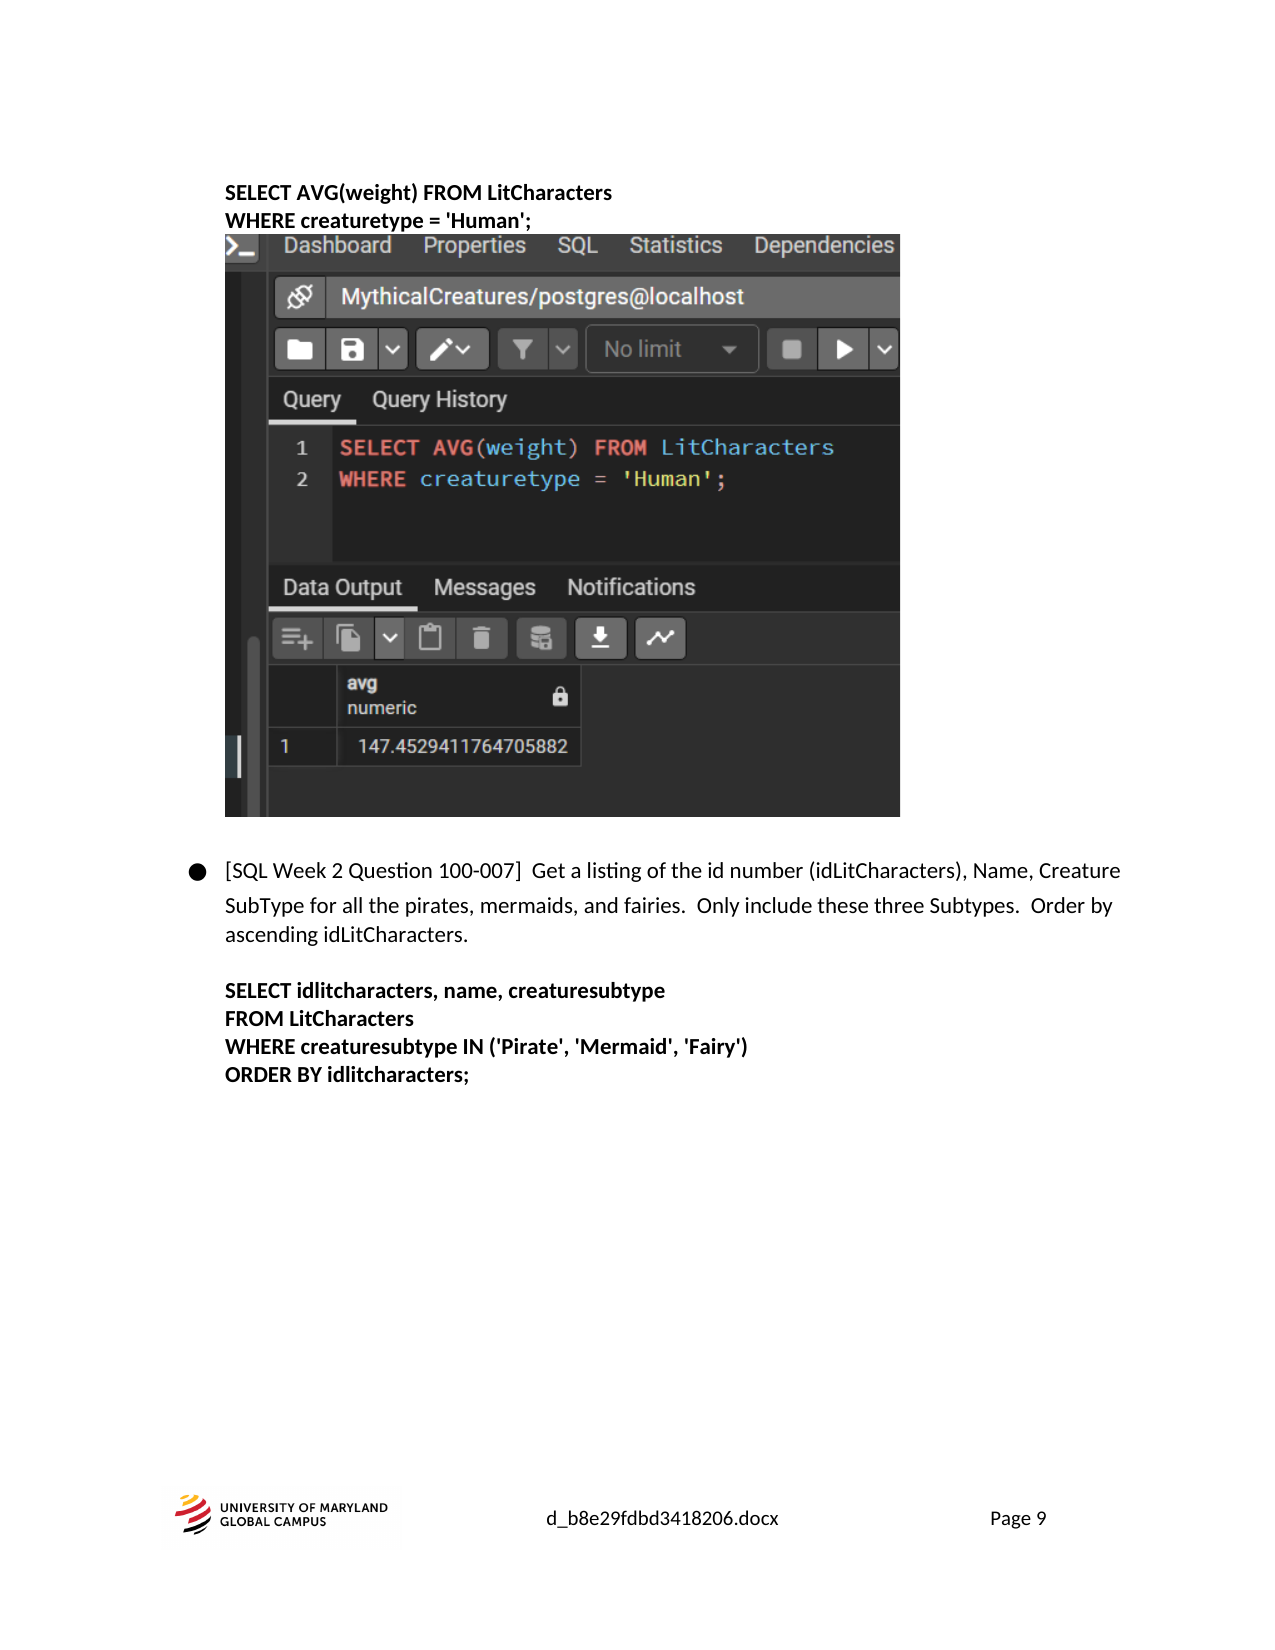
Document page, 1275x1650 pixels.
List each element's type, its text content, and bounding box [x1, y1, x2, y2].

list SELECT AVG(weight) FROM LitCharacters [225, 178, 1125, 206]
list ORDER BY idlitcharacters; [225, 1060, 1125, 1088]
picture [161, 1486, 402, 1550]
list [SQL Week 2 Question 100-007] Get a listing of the id number (idLitCharacters), Name, Creature SubType for all the pirates, mermaids, and fairies. Only include these three Subtypes. Order by ascending idLitCharacters. [187, 845, 1125, 948]
list FROM LitCharacters [225, 1004, 1125, 1032]
picture [225, 234, 901, 817]
list WHERE creaturesubtype IN ('Pirate', 'Mermaid', 'Fairy') [225, 1032, 1125, 1060]
list WHERE creaturetype = 'Human'; [225, 206, 1125, 234]
list SELECT idlitcharacters, name, creaturesubtype [225, 976, 1125, 1004]
